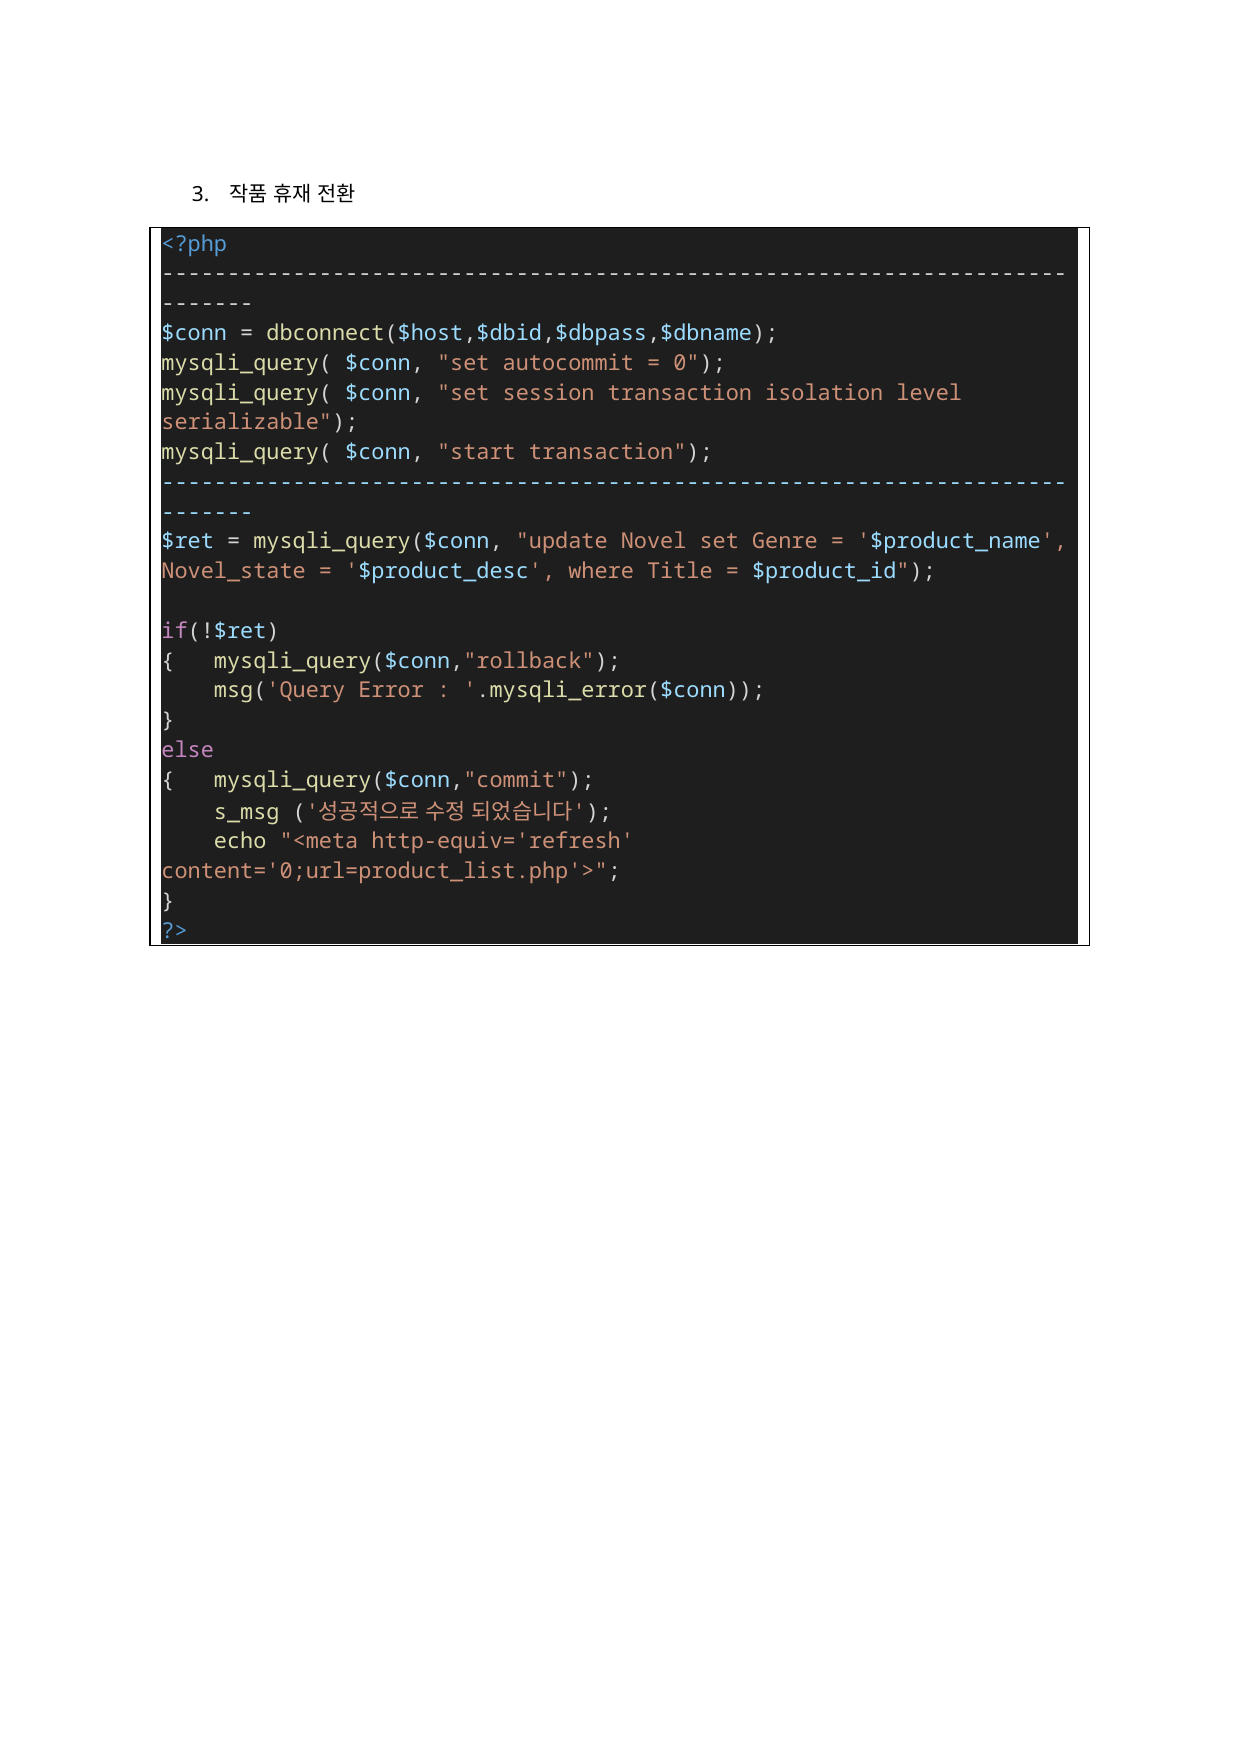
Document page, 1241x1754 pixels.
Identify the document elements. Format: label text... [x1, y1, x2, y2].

list 작품 휴재 전환 [192, 177, 1090, 207]
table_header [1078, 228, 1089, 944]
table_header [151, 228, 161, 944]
